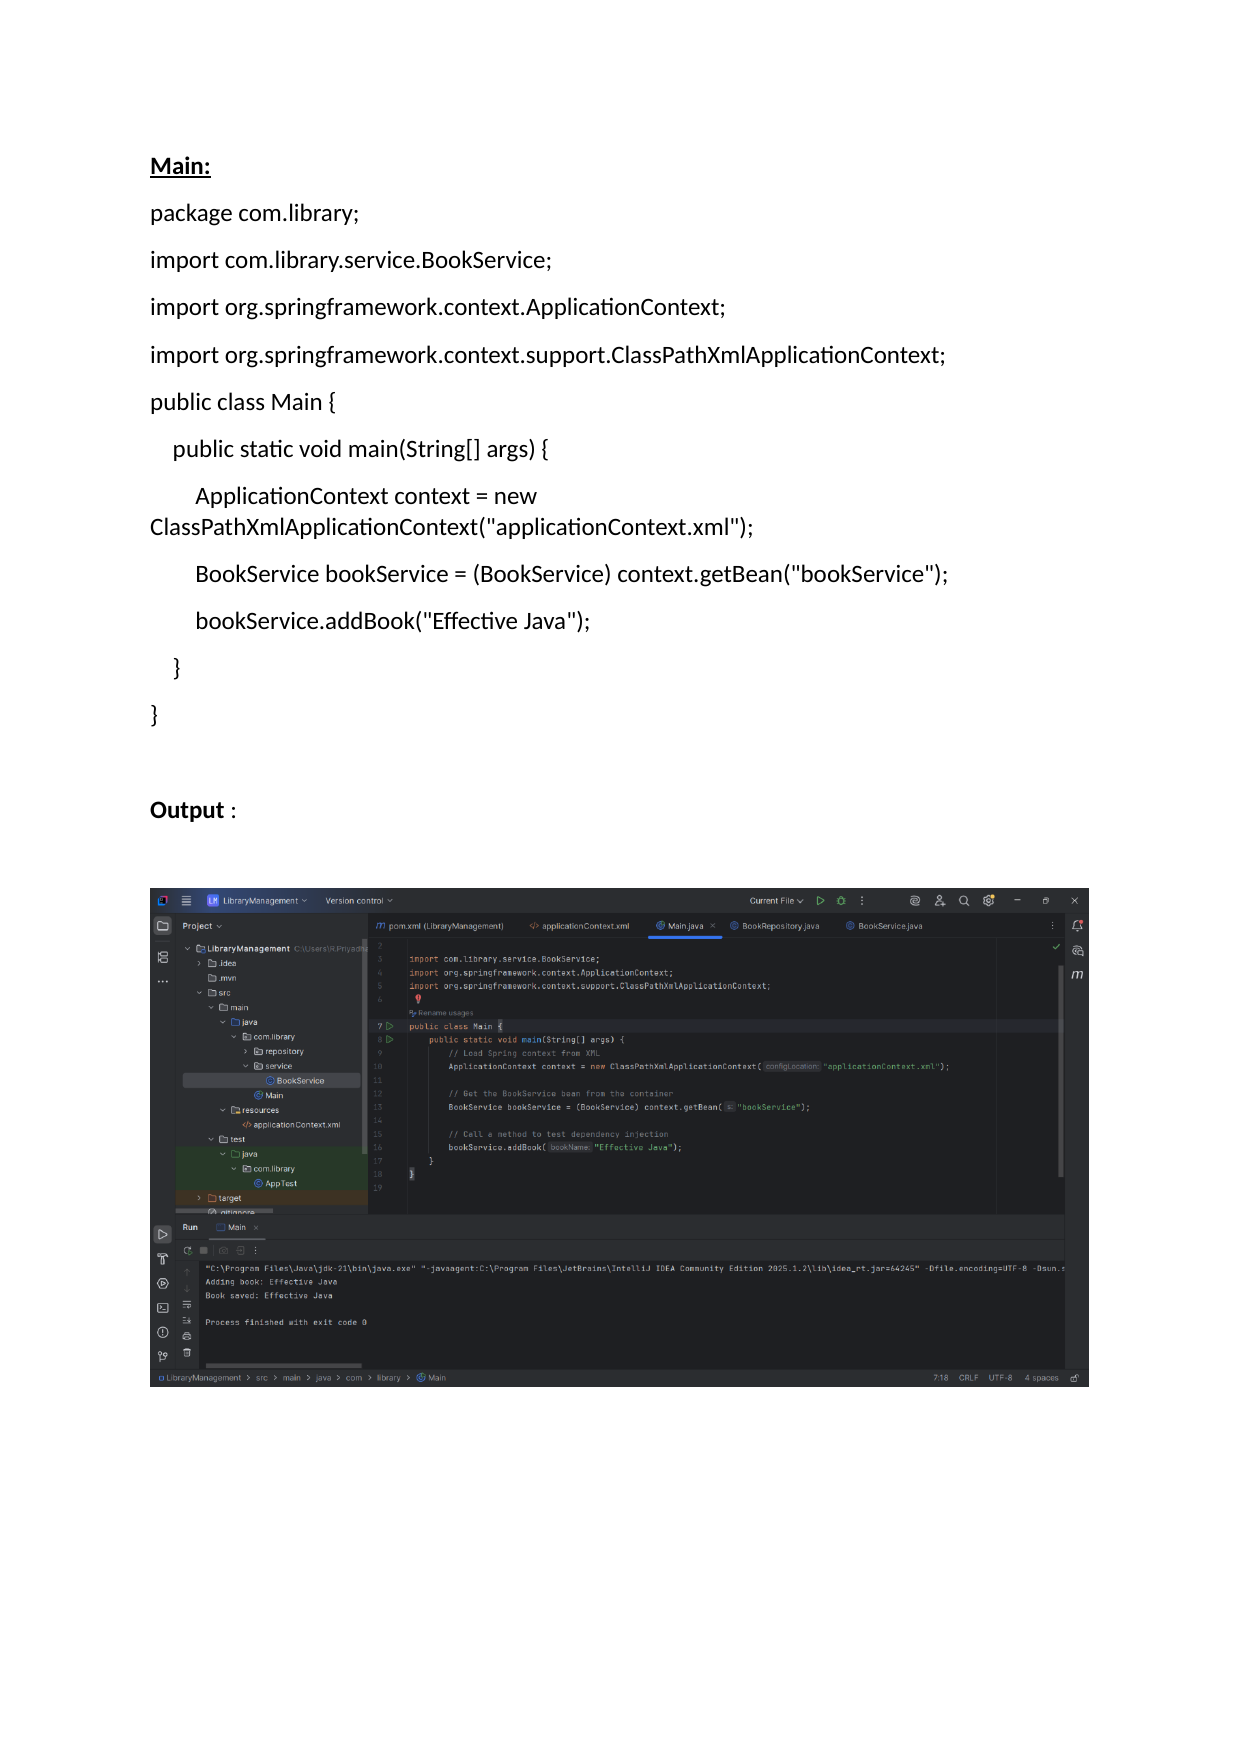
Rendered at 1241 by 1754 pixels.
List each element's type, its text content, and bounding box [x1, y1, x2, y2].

text Main: [150, 150, 1090, 181]
text } [150, 652, 1090, 683]
picture [150, 888, 1089, 1387]
text import com.library.service.BookService; [150, 244, 1090, 275]
text } [150, 699, 1090, 730]
text import org.springframework.context.support.ClassPathXmlApplicationContext; [150, 339, 1090, 369]
text Output : [150, 794, 1090, 824]
text public class Main { [150, 386, 1090, 416]
text BookService bookService = (BookService) context.getBean("bookService"); [150, 558, 1090, 588]
text import org.springframework.context.ApplicationContext; [150, 292, 1090, 322]
text ApplicationContext context = new ClassPathXmlApplicationContext("applicationContext.xml"); [150, 480, 1090, 541]
text package com.library; [150, 197, 1090, 228]
text public static void main(String[] args) { [150, 433, 1090, 464]
text bookService.addBook("Effective Java"); [150, 605, 1090, 636]
